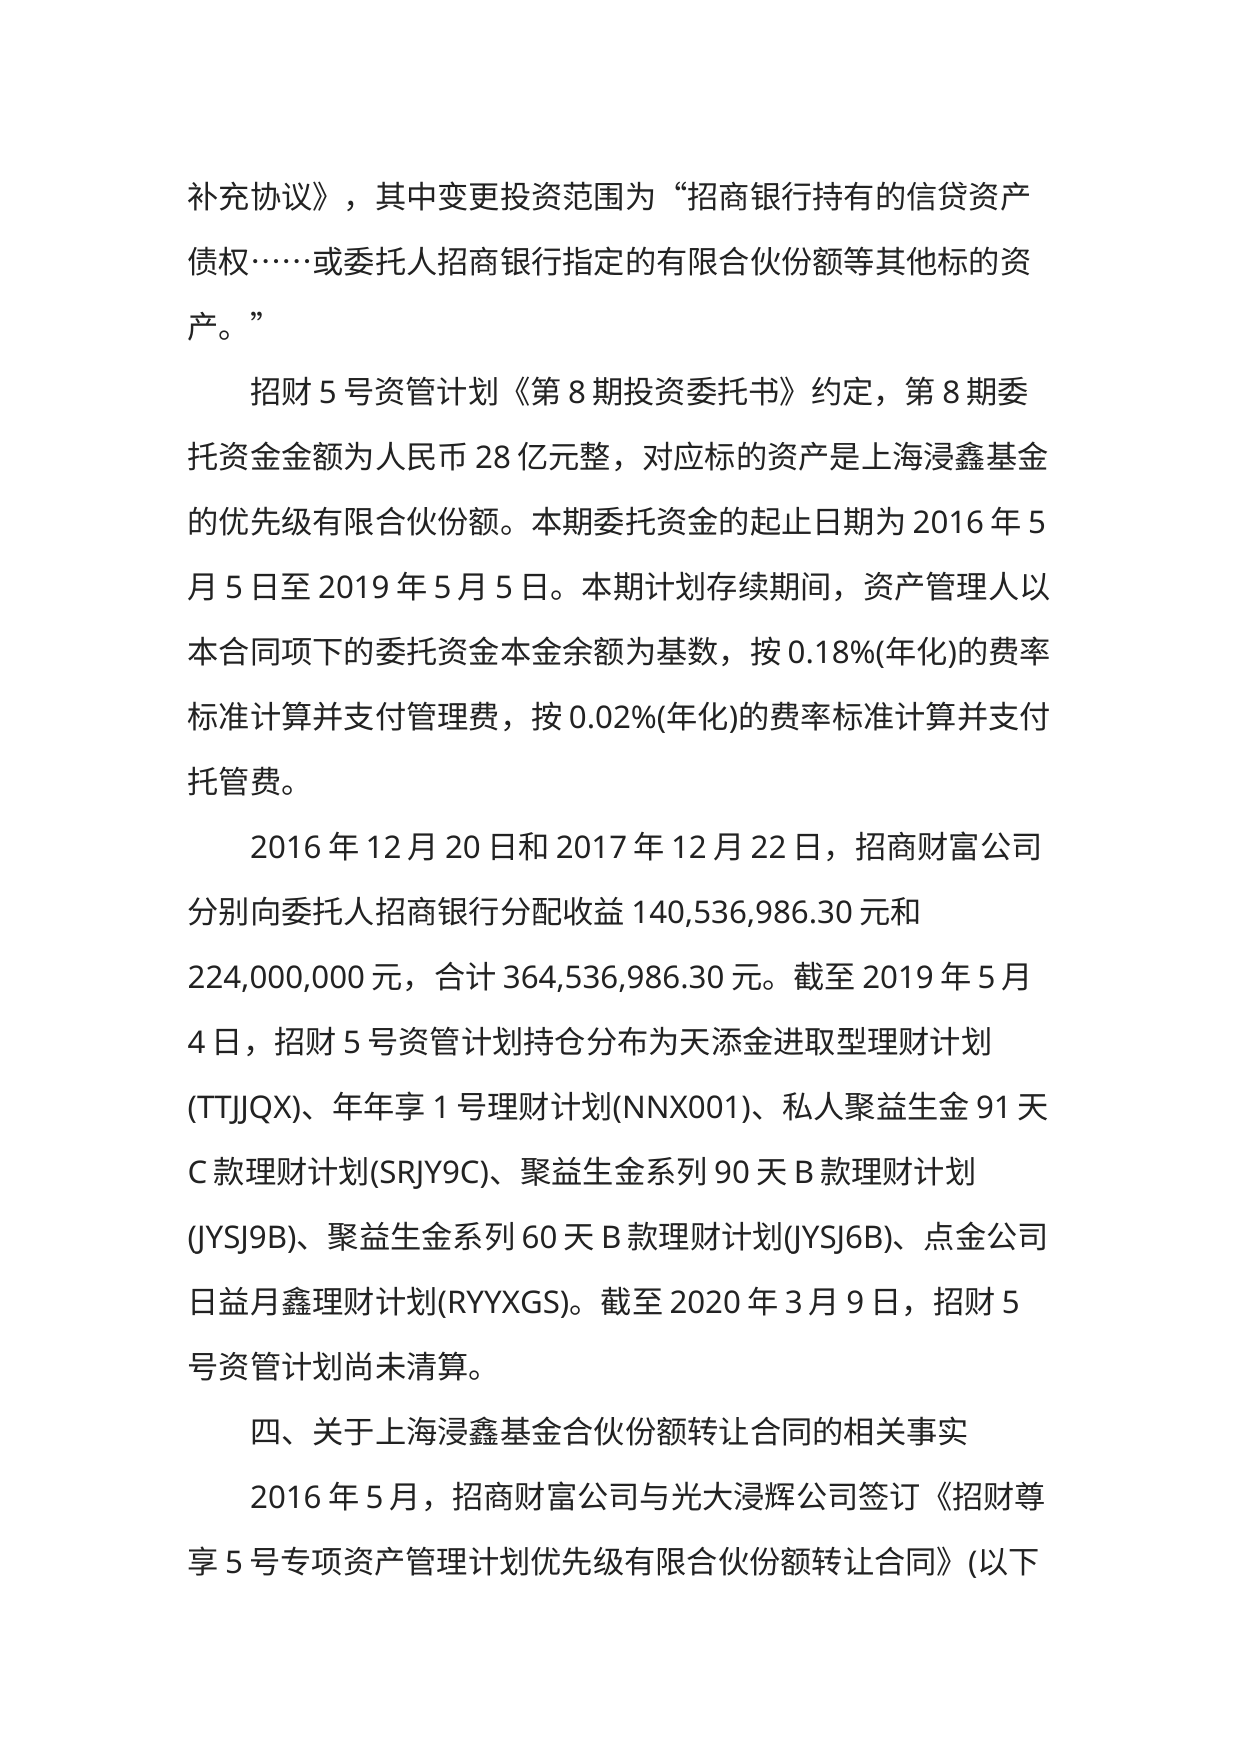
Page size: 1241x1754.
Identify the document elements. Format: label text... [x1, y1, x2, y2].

text 招财5号资管计划《第8期投资委托书》约定，第8期委托资金金额为人民币28亿元整，对应标的资产是上海浸鑫基金的优先级有限合伙份额。本期委托资金的起止日期为2016年5月5日至2019年5月5日。本期计划存续期间，资产管理人以本合同项下的委托资金本金余额为基数，按0.18%(年化)的费率标准计算并支付管理费，按0.02%(年化)的费率标准计算并支付托管费。 [187, 357, 1053, 812]
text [187, 1462, 1053, 1592]
text 2016年12月20日和2017年12月22日，招商财富公司分别向委托人招商银行分配收益140,536,986.30元和224,000,000元，合计364,536,986.30元。截至2019年5月4日，招财5号资管计划持仓分布为天添金进取型理财计划(TTJJQX)、年年享1号理财计划(NNX001)、私人聚益生金91天C款理财计划(SRJY9C)、聚益生金系列90天B款理财计划(JYSJ9B)、聚益生金系列60天B款理财计划(JYSJ6B)、点金公司日益月鑫理财计划(RYYXGS)。截至2020年3月9日，招财5号资管计划尚未清算。 [187, 812, 1053, 1397]
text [187, 162, 1053, 357]
text 四、关于上海浸鑫基金合伙份额转让合同的相关事实 [187, 1397, 1053, 1462]
